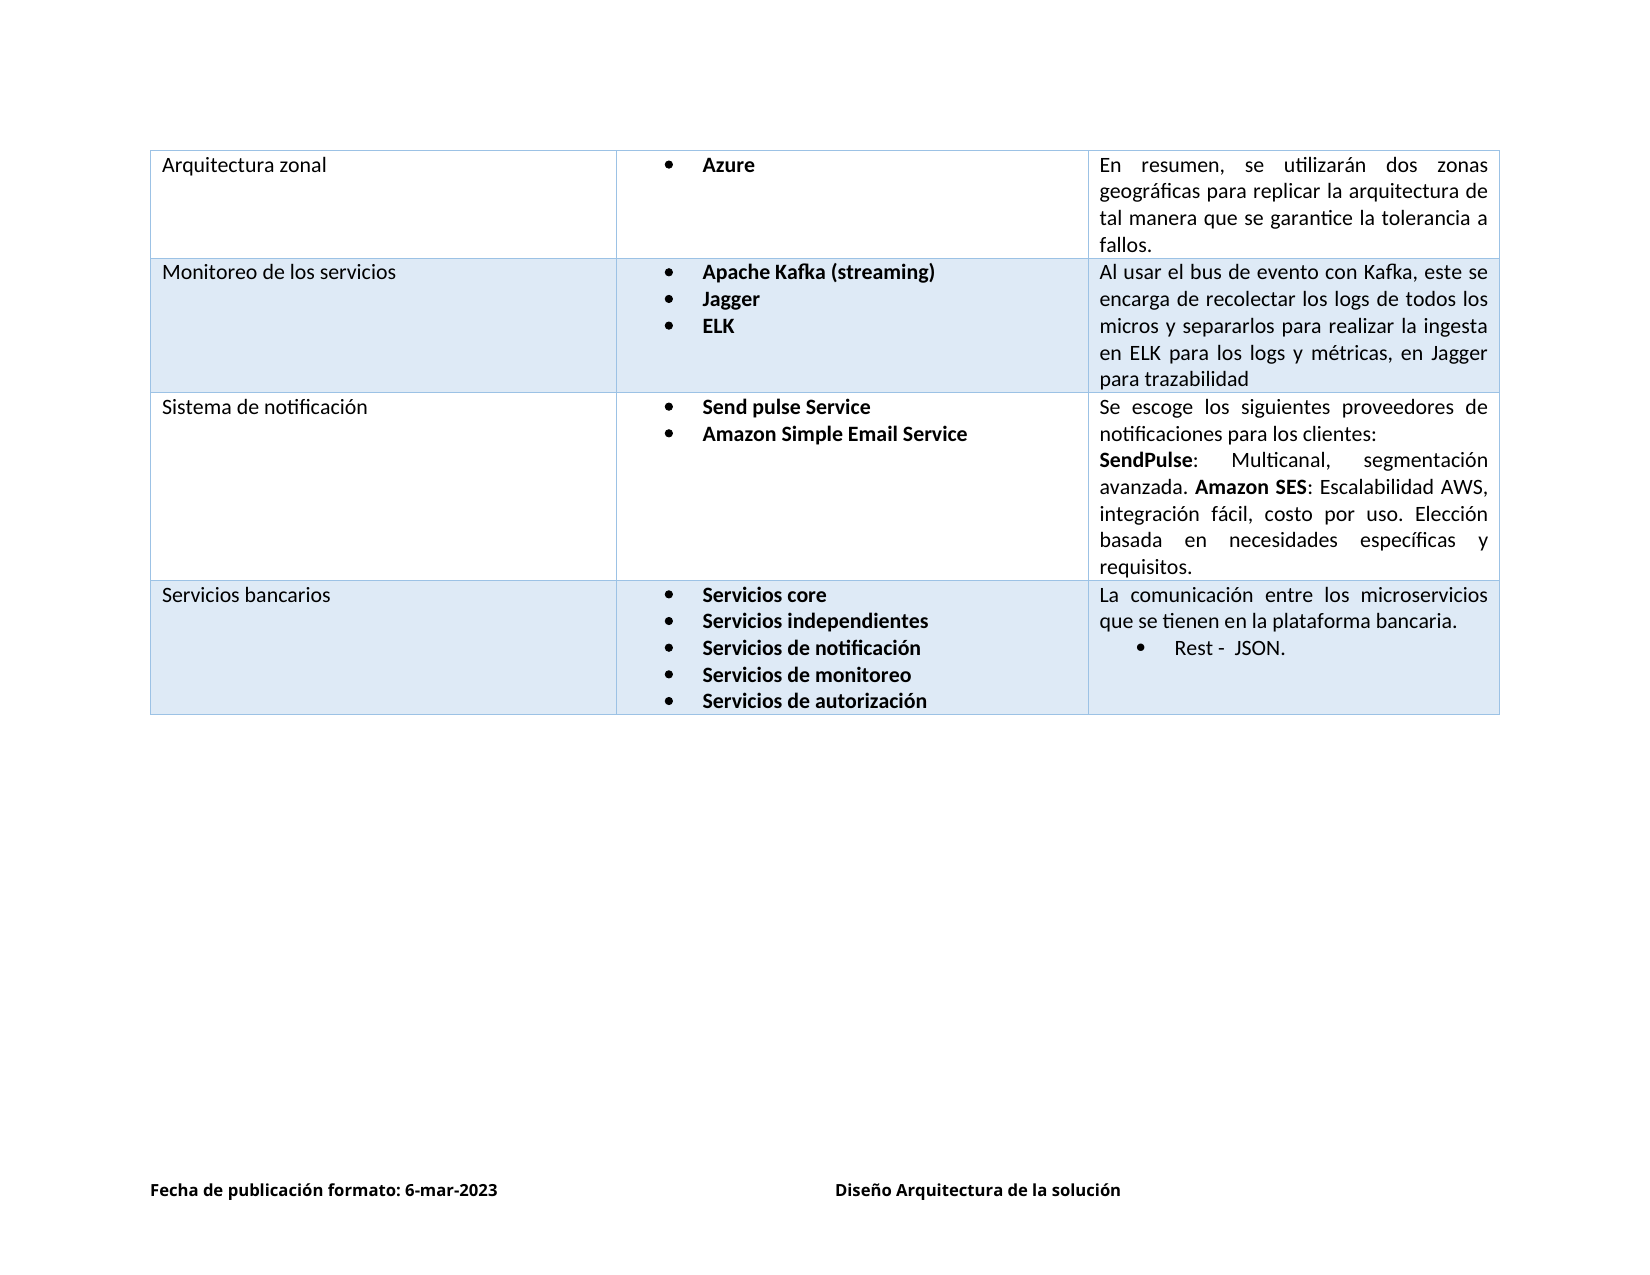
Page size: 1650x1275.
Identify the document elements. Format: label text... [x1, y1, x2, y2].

table_cell Sistema de notificación [151, 393, 616, 580]
table_cell Apache Kafka (streaming) Jagger ELK [617, 259, 1088, 392]
table_cell Monitoreo de los servicios [151, 259, 616, 392]
table_cell Arquitectura zonal [151, 151, 616, 258]
table_cell La comunicación entre los microservicios que se tienen en la plataforma bancaria. Rest - JSON. [1089, 581, 1499, 714]
table_cell Servicios core Servicios independientes Servicios de notificación Servicios de monitoreo Servicios de autorización [617, 581, 1088, 714]
table_cell Azure [617, 151, 1088, 258]
table_cell Al usar el bus de evento con Kafka, este se encarga de recolectar los logs de todos los micros y separarlos para realizar la ingesta en ELK para los logs y métricas, en Jagger para trazabilidad [1089, 259, 1499, 392]
table_cell Servicios bancarios [151, 581, 616, 714]
table_cell Se escoge los siguientes proveedores de notificaciones para los clientes: SendPulse: Multicanal, segmentación avanzada. Amazon SES: Escalabilidad AWS, integración fácil, costo por uso. Elección basada en necesidades específicas y requisitos. [1089, 393, 1499, 580]
table_cell Send pulse Service Amazon Simple Email Service [617, 393, 1088, 580]
table_cell En resumen, se utilizarán dos zonas geográficas para replicar la arquitectura de tal manera que se garantice la tolerancia a fallos. [1089, 151, 1499, 258]
